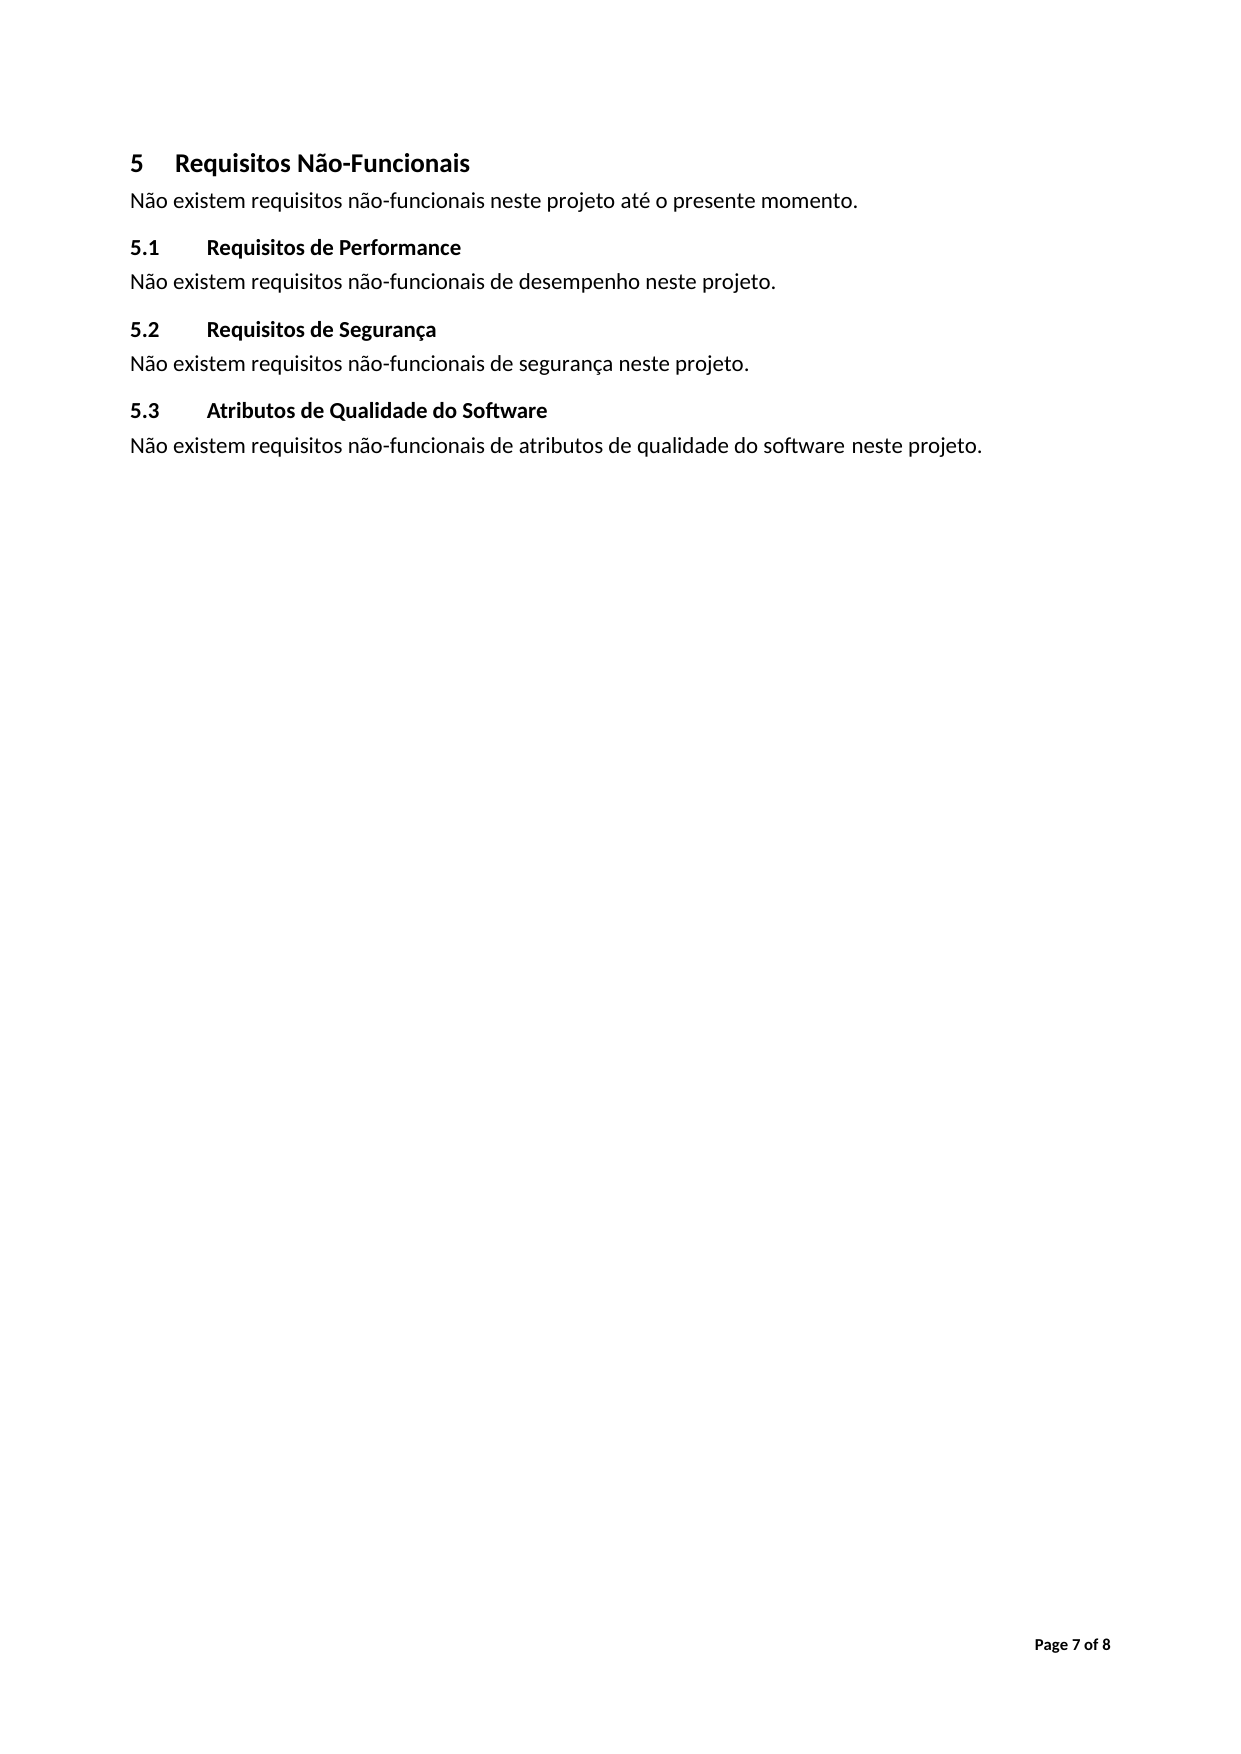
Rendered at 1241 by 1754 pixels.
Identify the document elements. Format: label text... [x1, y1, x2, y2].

text Não existem requisitos não-funcionais neste projeto até o presente momento. [130, 186, 1110, 214]
text Não existem requisitos não-funcionais de segurança neste projeto. [130, 349, 1110, 377]
text Não existem requisitos não-funcionais de desempenho neste projeto. [130, 267, 1110, 296]
subtitle Atributos de Qualidade do Software [130, 397, 1110, 424]
text Não existem requisitos não-funcionais de atributos de qualidade do software neste projeto. [130, 431, 1110, 459]
subtitle Requisitos de Performance [130, 233, 1110, 261]
subtitle Requisitos Não-Funcionais [130, 147, 1110, 179]
subtitle Requisitos de Segurança [130, 315, 1110, 343]
